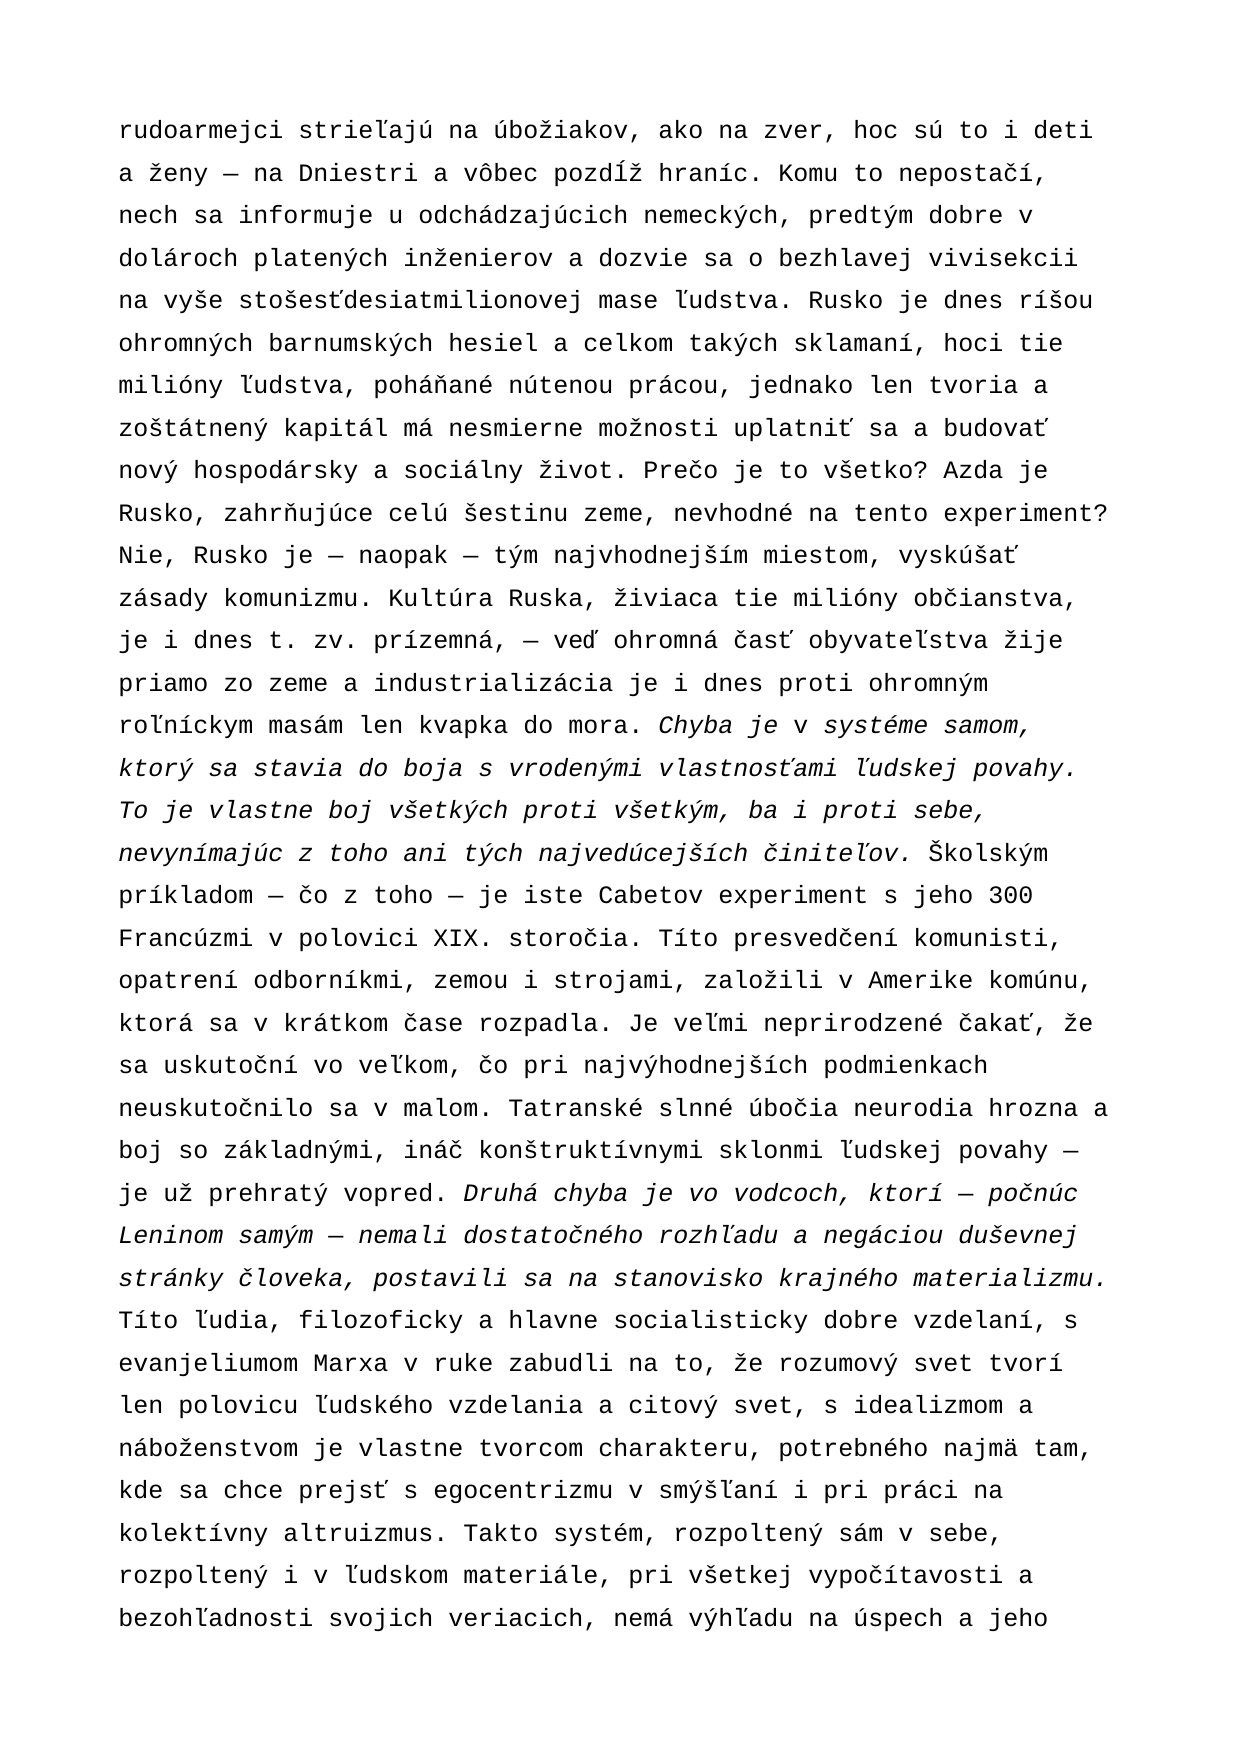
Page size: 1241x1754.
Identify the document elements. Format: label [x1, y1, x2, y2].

text [118, 118, 1122, 1634]
